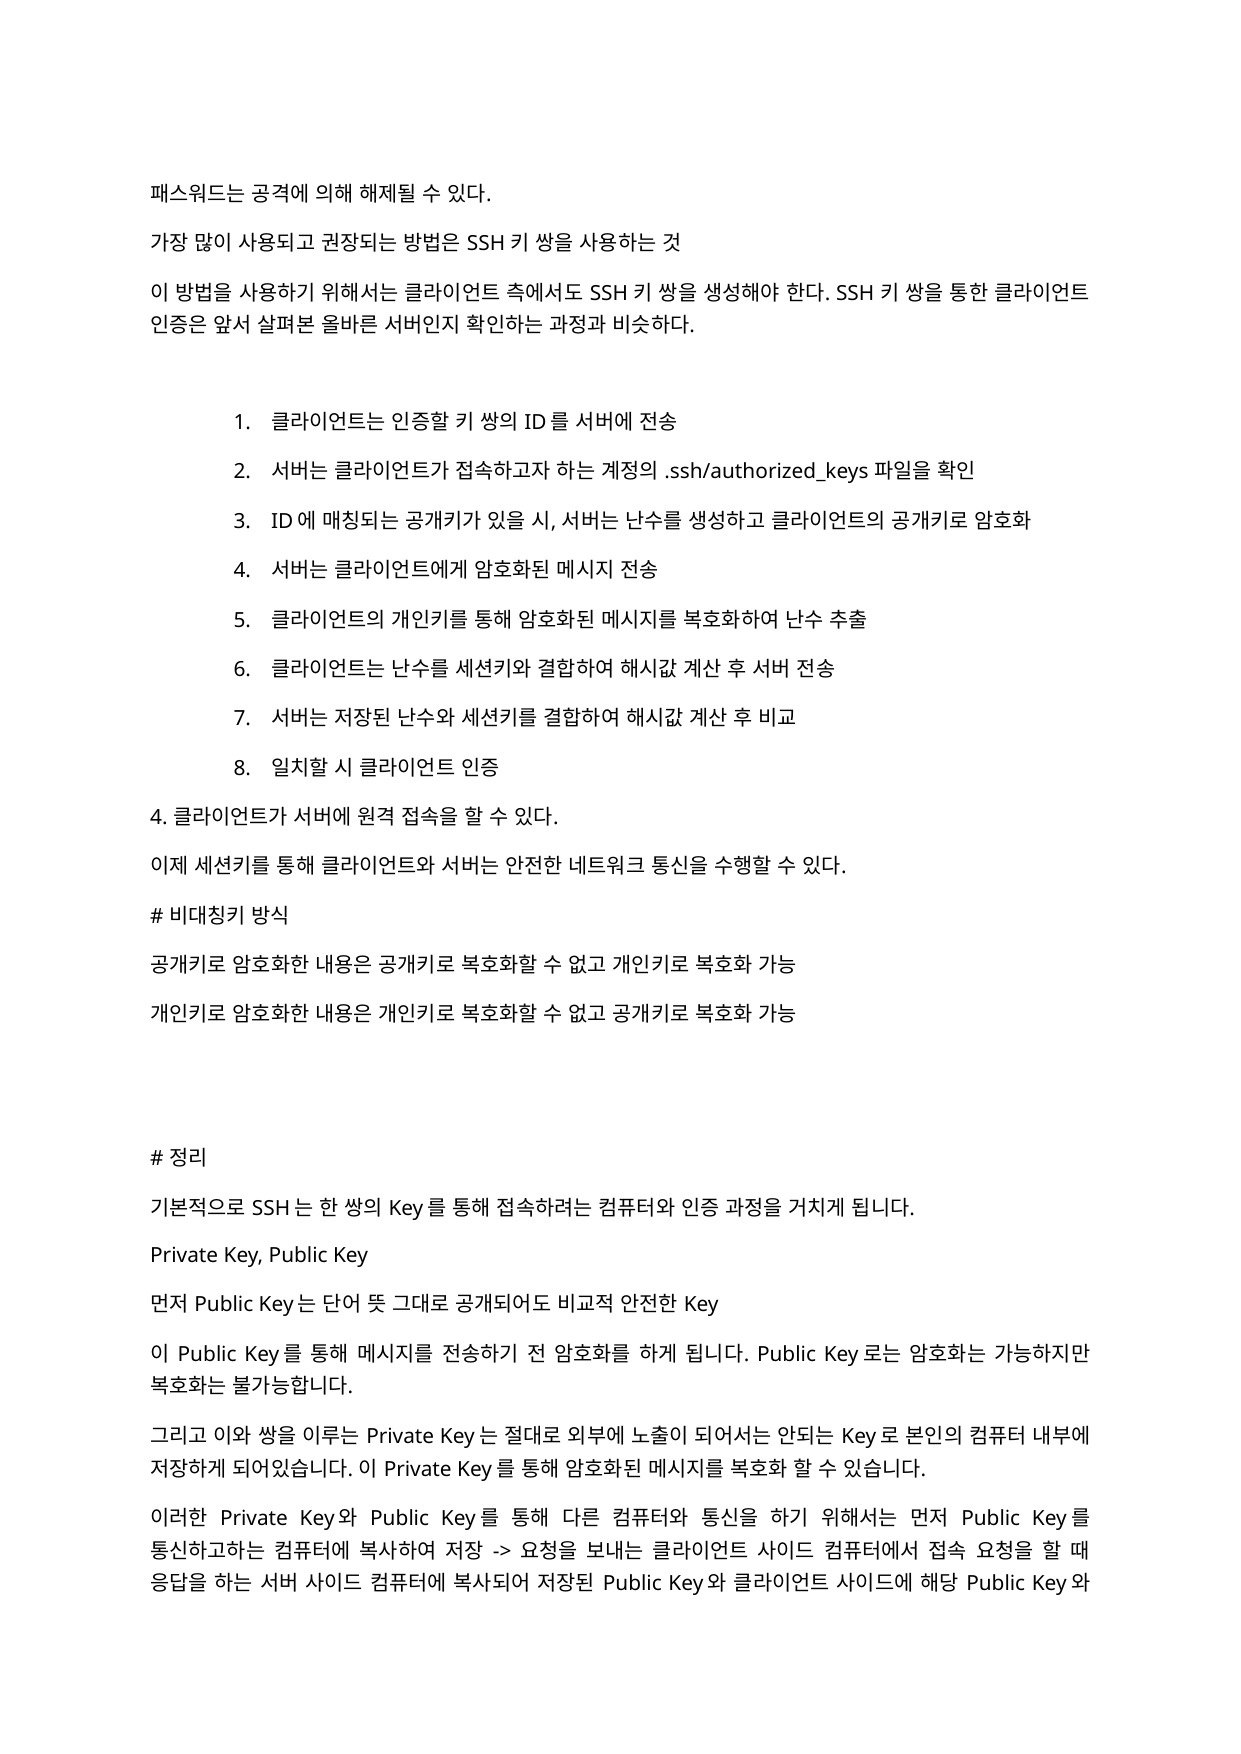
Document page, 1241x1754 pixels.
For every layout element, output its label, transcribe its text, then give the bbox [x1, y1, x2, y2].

text Private Key, Public Key [150, 1240, 1090, 1269]
text 기본적으로 SSH는 한 쌍의 Key를 통해 접속하려는 컴퓨터와 인증 과정을 거치게 됩니다. [150, 1191, 1090, 1221]
list 클라이언트의 개인키를 통해 암호화된 메시지를 복호화하여 난수 추출 [233, 603, 1090, 633]
text # 비대칭키 방식 [150, 899, 1090, 929]
list ID에 매칭되는 공개키가 있을 시, 서버는 난수를 생성하고 클라이언트의 공개키로 암호화 [233, 504, 1090, 534]
text 그리고 이와 쌍을 이루는 Private Key는 절대로 외부에 노출이 되어서는 안되는 Key로 본인의 컴퓨터 내부에 저장하게 되어있습니다. 이 Private Key를 통해 암호화된 메시지를 복호화 할 수 있습니다. [150, 1419, 1090, 1482]
list 서버는 저장된 난수와 세션키를 결합하여 해시값 계산 후 비교 [233, 702, 1090, 732]
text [150, 1501, 1090, 1597]
list 서버는 클라이언트에게 암호화된 메시지 전송 [233, 553, 1090, 584]
text # 정리 [150, 1142, 1090, 1172]
text 가장 많이 사용되고 권장되는 방법은 SSH 키 쌍을 사용하는 것 [150, 227, 1090, 257]
text 이제 세션키를 통해 클라이언트와 서버는 안전한 네트워크 통신을 수행할 수 있다. [150, 850, 1090, 880]
text 개인키로 암호화한 내용은 개인키로 복호화할 수 없고 공개키로 복호화 가능 [150, 998, 1090, 1028]
text 이 Public Key를 통해 메시지를 전송하기 전 암호화를 하게 됩니다. Public Key로는 암호화는 가능하지만 복호화는 불가능합니다. [150, 1337, 1090, 1400]
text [150, 177, 1090, 207]
text 이 방법을 사용하기 위해서는 클라이언트 측에서도 SSH 키 쌍을 생성해야 한다. SSH 키 쌍을 통한 클라이언트 인증은 앞서 살펴본 올바른 서버인지 확인하는 과정과 비슷하다. [150, 276, 1090, 339]
text 4. 클라이언트가 서버에 원격 접속을 할 수 있다. [150, 800, 1090, 831]
list 서버는 클라이언트가 접속하고자 하는 계정의 .ssh/authorized_keys 파일을 확인 [233, 455, 1090, 485]
text 공개키로 암호화한 내용은 공개키로 복호화할 수 없고 개인키로 복호화 가능 [150, 948, 1090, 979]
text 먼저 Public Key는 단어 뜻 그대로 공개되어도 비교적 안전한 Key [150, 1288, 1090, 1318]
list 클라이언트는 난수를 세션키와 결합하여 해시값 계산 후 서버 전송 [233, 652, 1090, 682]
list 일치할 시 클라이언트 인증 [233, 751, 1090, 781]
list 클라이언트는 인증할 키 쌍의 ID를 서버에 전송 [233, 405, 1090, 436]
